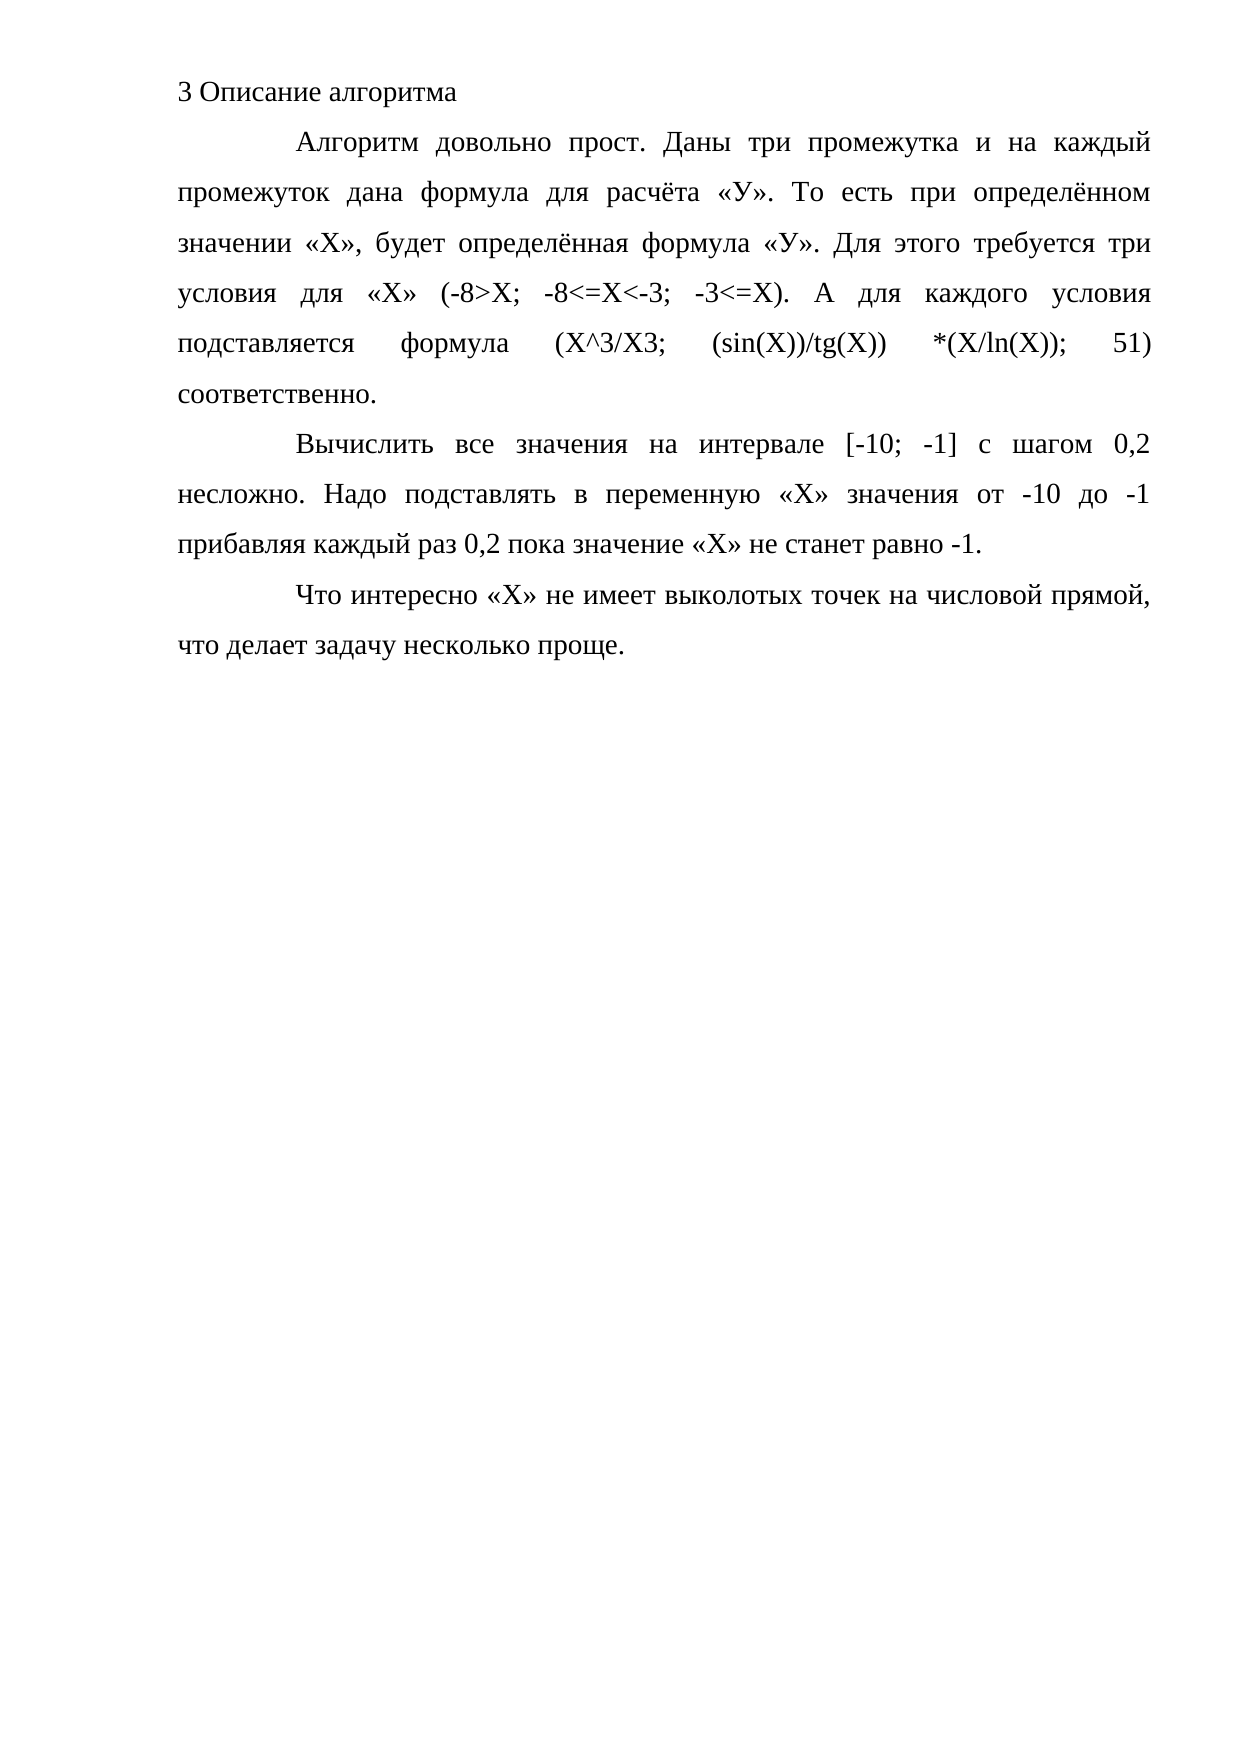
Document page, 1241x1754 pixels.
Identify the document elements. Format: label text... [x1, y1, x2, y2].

text Алгоритм довольно прост. Даны три промежутка и на каждый промежуток дана формула для расчёта «У». То есть при определённом значении «X», будет определённая формула «У». Для этого требуется три условия для «Х» (-8>X; -8<=X<-3; -3<=X). А для каждого условия подставляется формула (X^3/X3; (sin(X))/tg(X)) *(X/ln(X)); 51) соответственно. [177, 124, 1152, 409]
text 3 Описание алгоритма [177, 74, 1152, 107]
text Вычислить все значения на интервале [-10; -1] с шагом 0,2 несложно. Надо подставлять в переменную «Х» значения от -10 до -1 прибавляя каждый раз 0,2 пока значение «Х» не станет равно -1. [177, 426, 1152, 560]
text Что интересно «X» не имеет выколотых точек на числовой прямой, что делает задачу несколько проще. [177, 577, 1152, 661]
